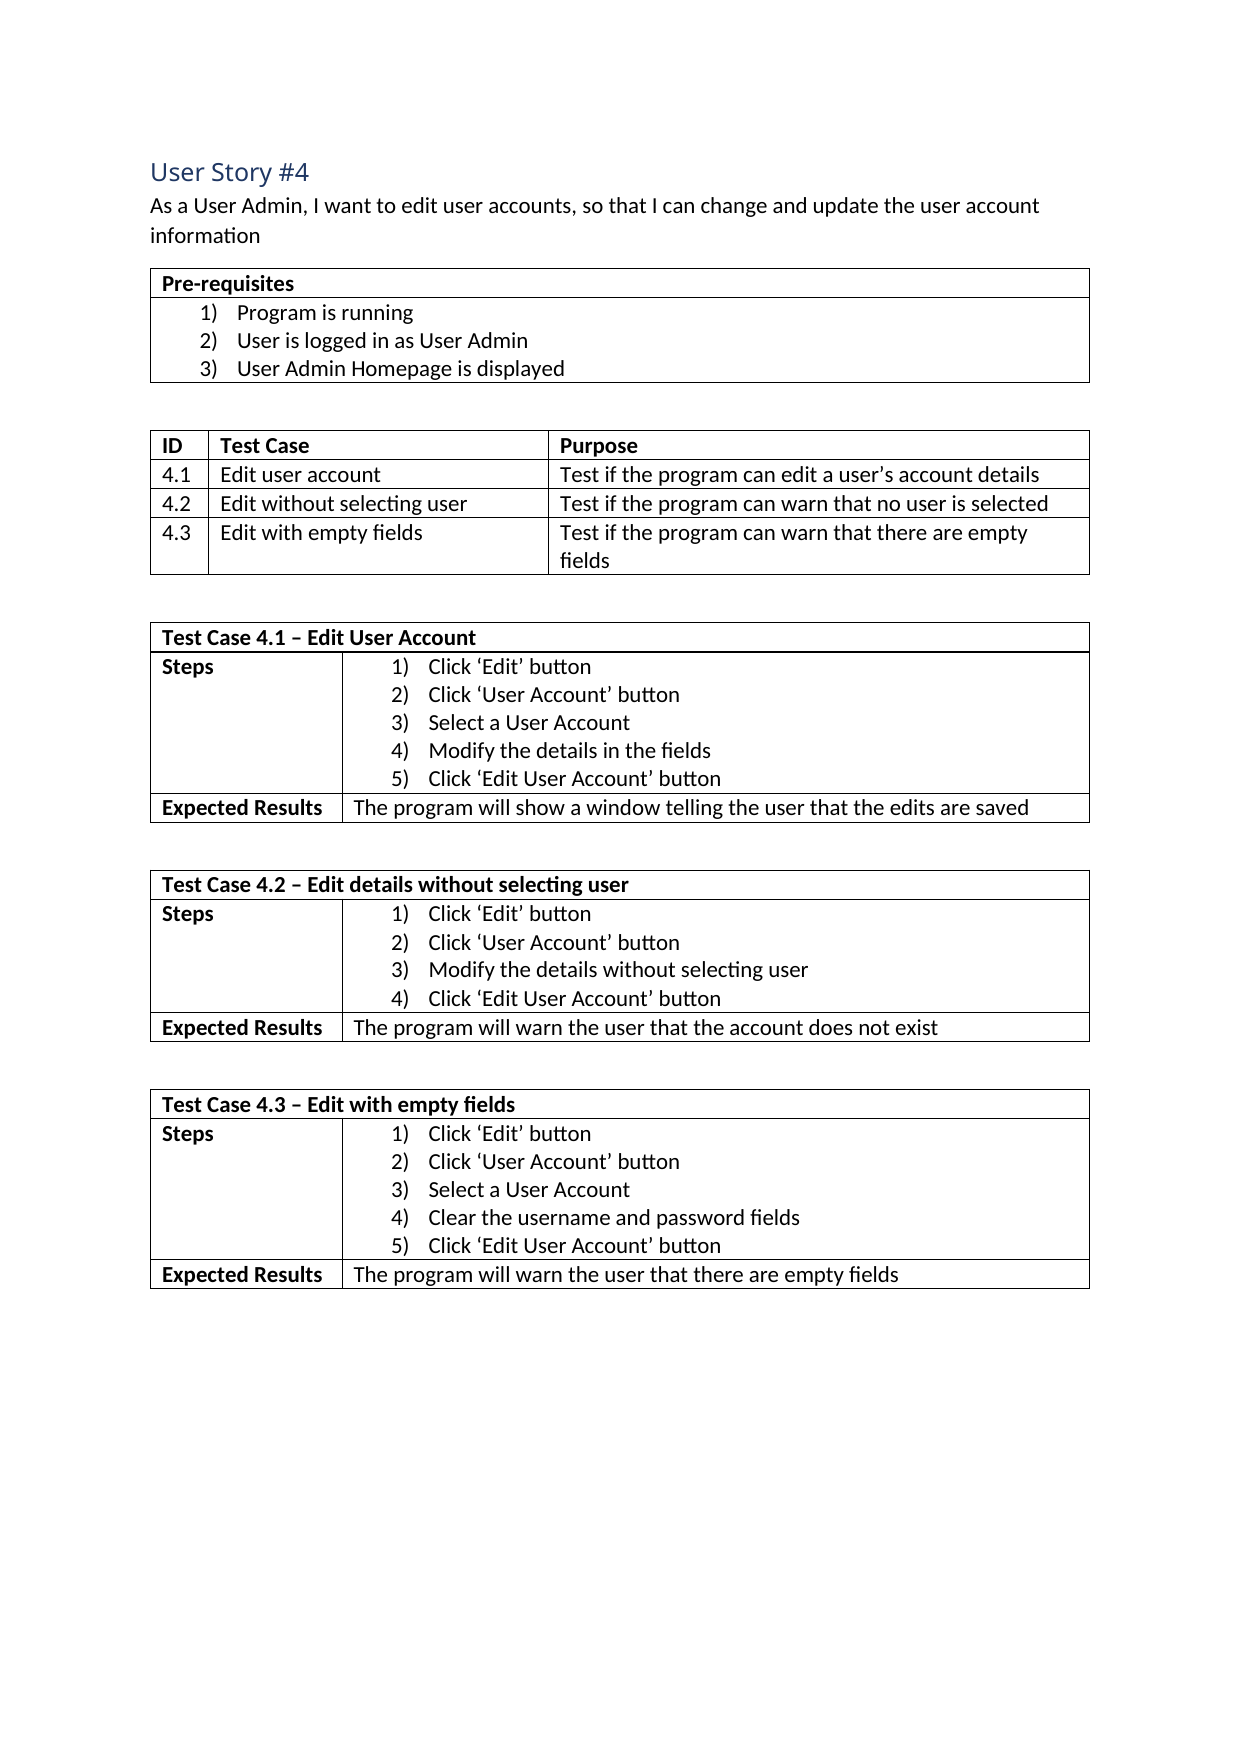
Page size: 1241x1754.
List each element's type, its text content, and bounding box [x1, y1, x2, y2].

table_cell 4.3 [151, 518, 208, 574]
table_header Purpose [549, 431, 1089, 459]
table_cell Edit without selecting user [209, 489, 548, 517]
table_header ID [151, 431, 208, 459]
table_cell Edit with empty fields [209, 518, 548, 574]
table_cell The program will warn the user that the account does not exist [343, 1013, 1089, 1041]
table_cell Steps [151, 1119, 342, 1259]
table_cell Steps [151, 900, 342, 1012]
table_header Test Case 4.1 – Edit User Account [151, 623, 1089, 651]
table_cell The program will show a window telling the user that the edits are saved [343, 794, 1089, 822]
table_cell Expected Results [151, 1013, 342, 1041]
table_cell Test if the program can warn that no user is selected [549, 489, 1089, 517]
table_cell 4.1 [151, 460, 208, 488]
text As a User Admin, I want to edit user accounts, so that I can change and update the user account information [150, 191, 1090, 249]
subtitle User Story #4 [150, 154, 1090, 188]
table_header Pre-requisites [151, 269, 1089, 297]
table_header Test Case 4.3 – Edit with empty fields [151, 1090, 1089, 1118]
table_cell Test if the program can warn that there are empty fields [549, 518, 1089, 574]
table_cell Steps [151, 653, 342, 792]
table_cell Click ‘Edit’ button Click ‘User Account’ button Modify the details without selecting user Click ‘Edit User Account’ button [343, 900, 1089, 1012]
table_cell Click ‘Edit’ button Click ‘User Account’ button Select a User Account Modify the details in the fields Click ‘Edit User Account’ button [343, 653, 1089, 792]
table_cell Click ‘Edit’ button Click ‘User Account’ button Select a User Account Clear the username and password fields Click ‘Edit User Account’ button [343, 1119, 1089, 1259]
table_cell The program will warn the user that there are empty fields [343, 1260, 1089, 1288]
table_cell Expected Results [151, 794, 342, 822]
table_cell Edit user account [209, 460, 548, 488]
table_cell Expected Results [151, 1260, 342, 1288]
table_header Test Case [209, 431, 548, 459]
table_cell 4.2 [151, 489, 208, 517]
table_cell Test if the program can edit a user’s account details [549, 460, 1089, 488]
table_header Test Case 4.2 – Edit details without selecting user [151, 871, 1089, 898]
table_cell Program is running User is logged in as User Admin User Admin Homepage is displayed [151, 298, 1089, 382]
